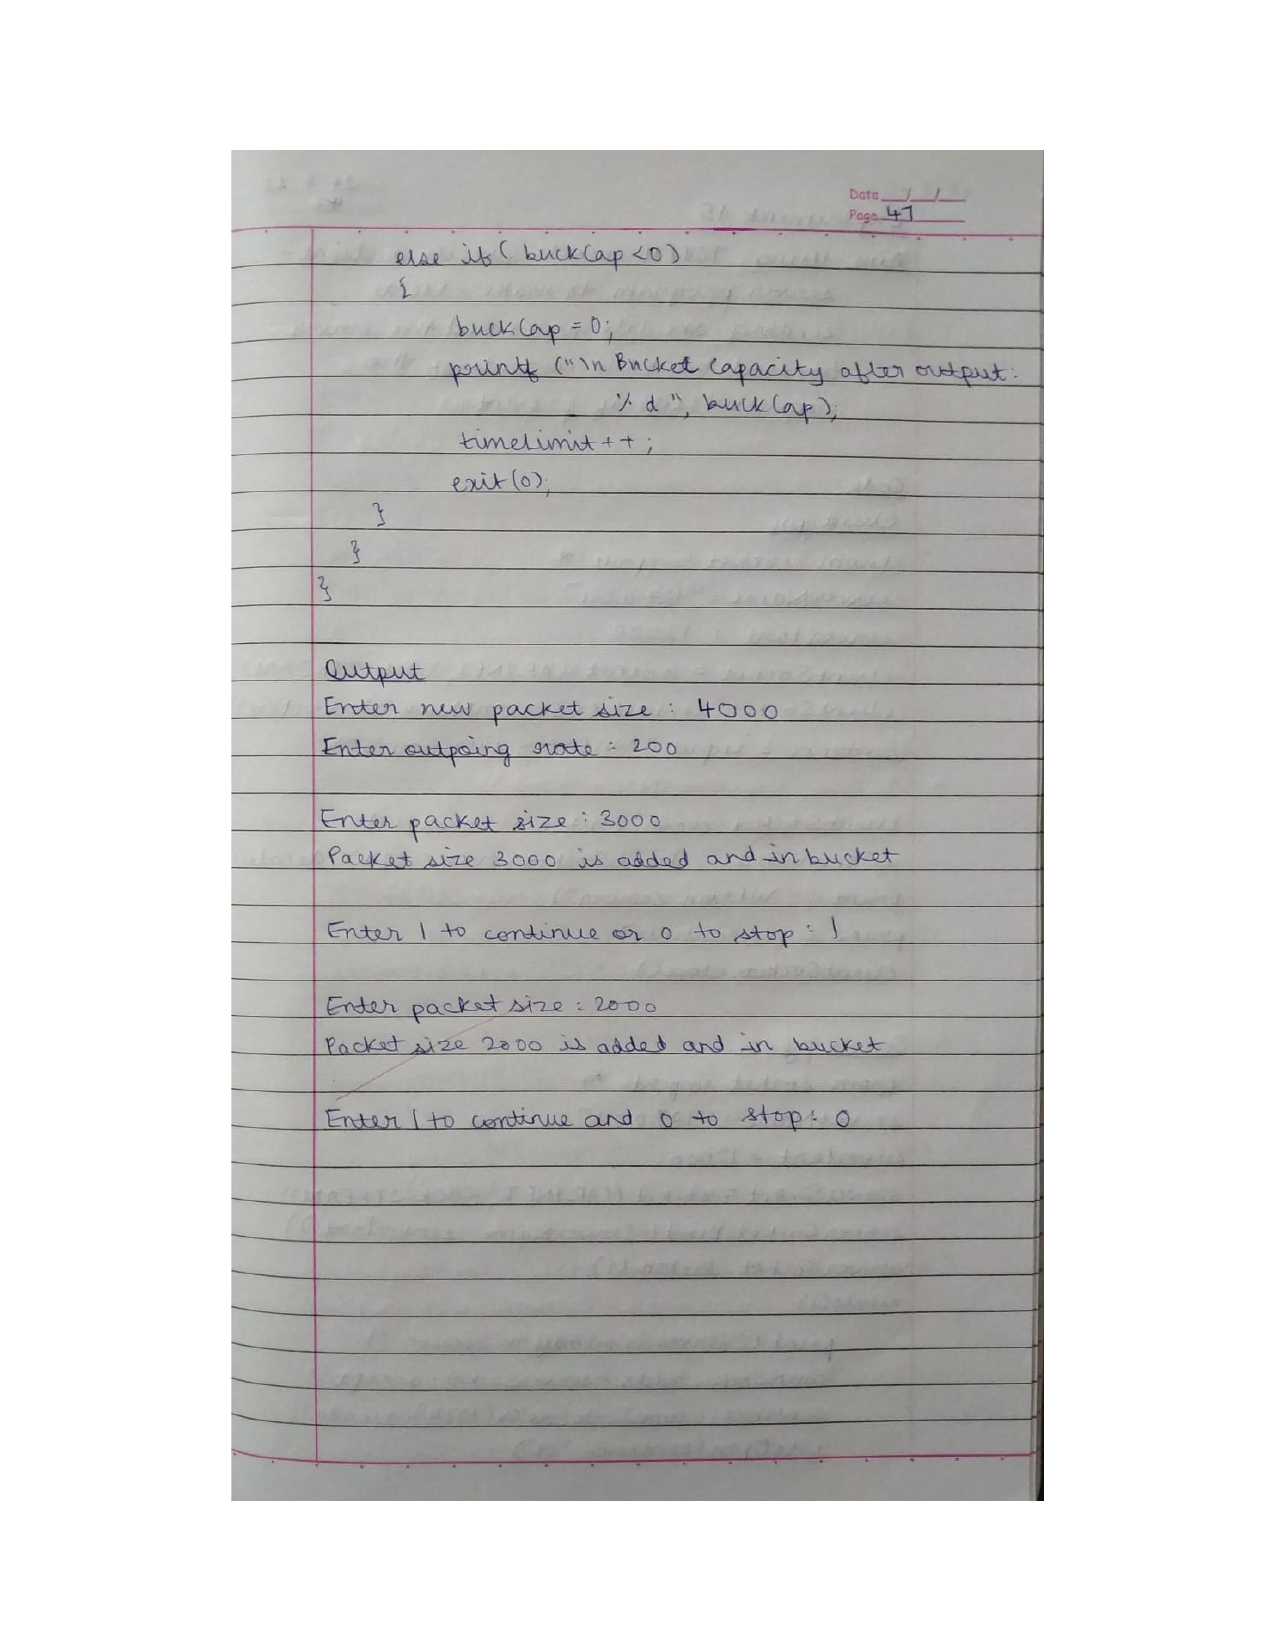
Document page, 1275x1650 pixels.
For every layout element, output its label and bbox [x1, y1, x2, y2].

picture [231, 150, 1044, 1501]
